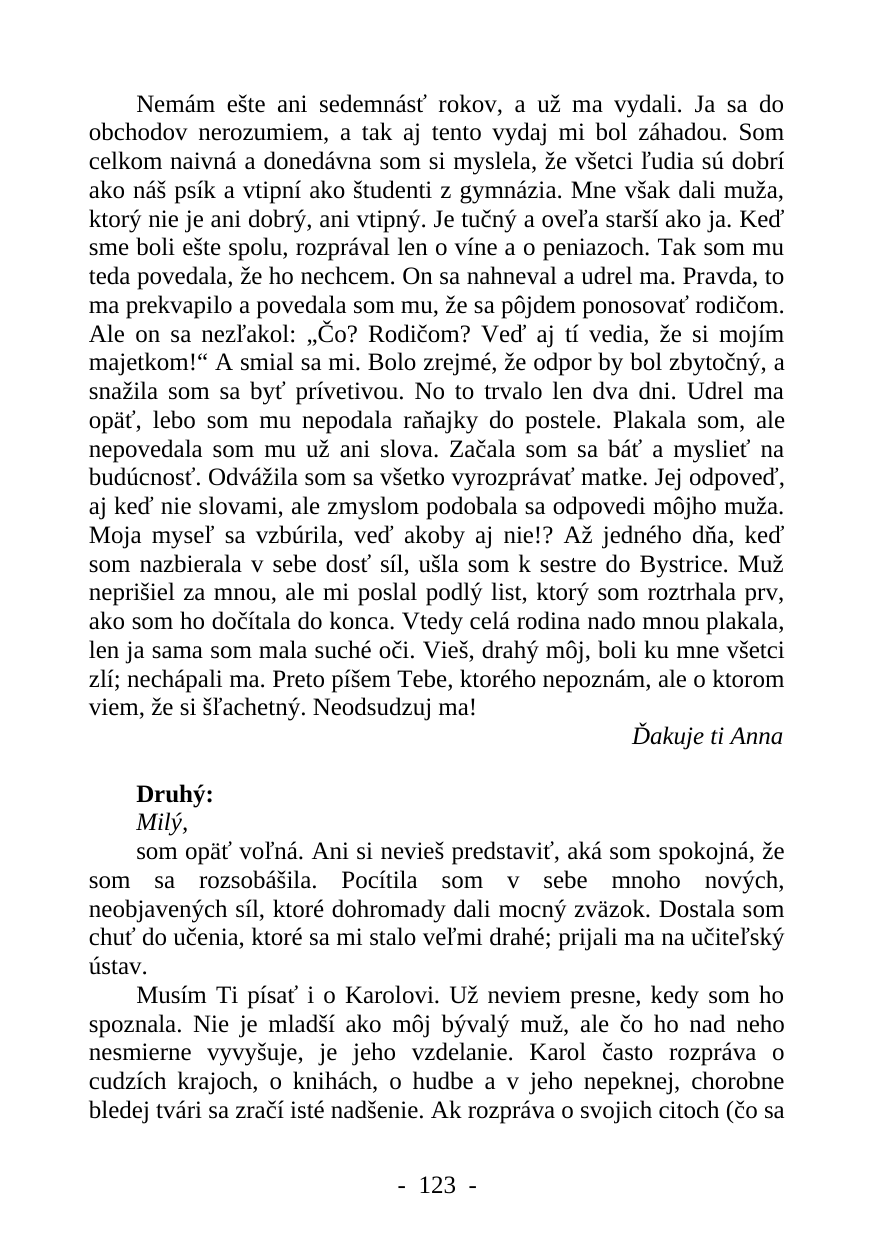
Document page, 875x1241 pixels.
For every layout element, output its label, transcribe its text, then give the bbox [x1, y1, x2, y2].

text Nemám ešte ani sedemnásť rokov, a už ma vydali. Ja sa do obchodov nerozumiem, a tak aj tento vydaj mi bol záhadou. Som celkom naivná a donedávna som si myslela, že všetci ľudia sú dobrí ako náš psík a vtipní ako študenti z gymnázia. Mne však dali muža, ktorý nie je ani dobrý, ani vtipný. Je tučný a oveľa starší ako ja. Keď sme boli ešte spolu, rozprával len o víne a o peniazoch. Tak som mu teda povedala, že ho nechcem. On sa nahneval a udrel ma. Pravda, to ma prekvapilo a povedala som mu, že sa pôjdem ponosovať rodičom. Ale on sa nezľakol: „Čo? Rodičom? Veď aj tí vedia, že si mojím majetkom!“ A smial sa mi. Bolo zrejmé, že odpor by bol zbytočný, a snažila som sa byť prívetivou. No to trvalo len dva dni. Udrel ma opäť, lebo som mu nepodala raňajky do postele. Plakala som, ale nepovedala som mu už ani slova. Začala som sa báť a myslieť na budúcnosť. Odvážila som sa všetko vyrozprávať matke. Jej odpoveď, aj keď nie slovami, ale zmyslom podobala sa odpovedi môjho muža. Moja myseľ sa vzbúrila, veď akoby aj nie!? Až jedného dňa, keď som nazbierala v sebe dosť síl, ušla som k sestre do Bystrice. Muž neprišiel za mnou, ale mi poslal podlý list, ktorý som roztrhala prv, ako som ho dočítala do konca. Vtedy celá rodina nado mnou plakala, len ja sama som mala suché oči. Vieš, drahý môj, boli ku mne všetci zlí; nechápali ma. Preto píšem Tebe, ktorého nepoznám, ale o ktorom viem, že si šľachetný. Neodsudzuj ma! [89, 89, 785, 721]
text som opäť voľná. Ani si nevieš predstaviť, aká som spokojná, že som sa rozsobášila. Pocítila som v sebe mnoho nových, neobjavených síl, ktoré dohromady dali mocný zväzok. Dostala som chuť do učenia, ktoré sa mi stalo veľmi drahé; prijali ma na učiteľský ústav. [89, 836, 785, 980]
text Milý, [89, 807, 785, 836]
text Druhý: [89, 779, 785, 807]
text Ďakuje ti Anna [89, 721, 785, 750]
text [89, 980, 785, 1124]
